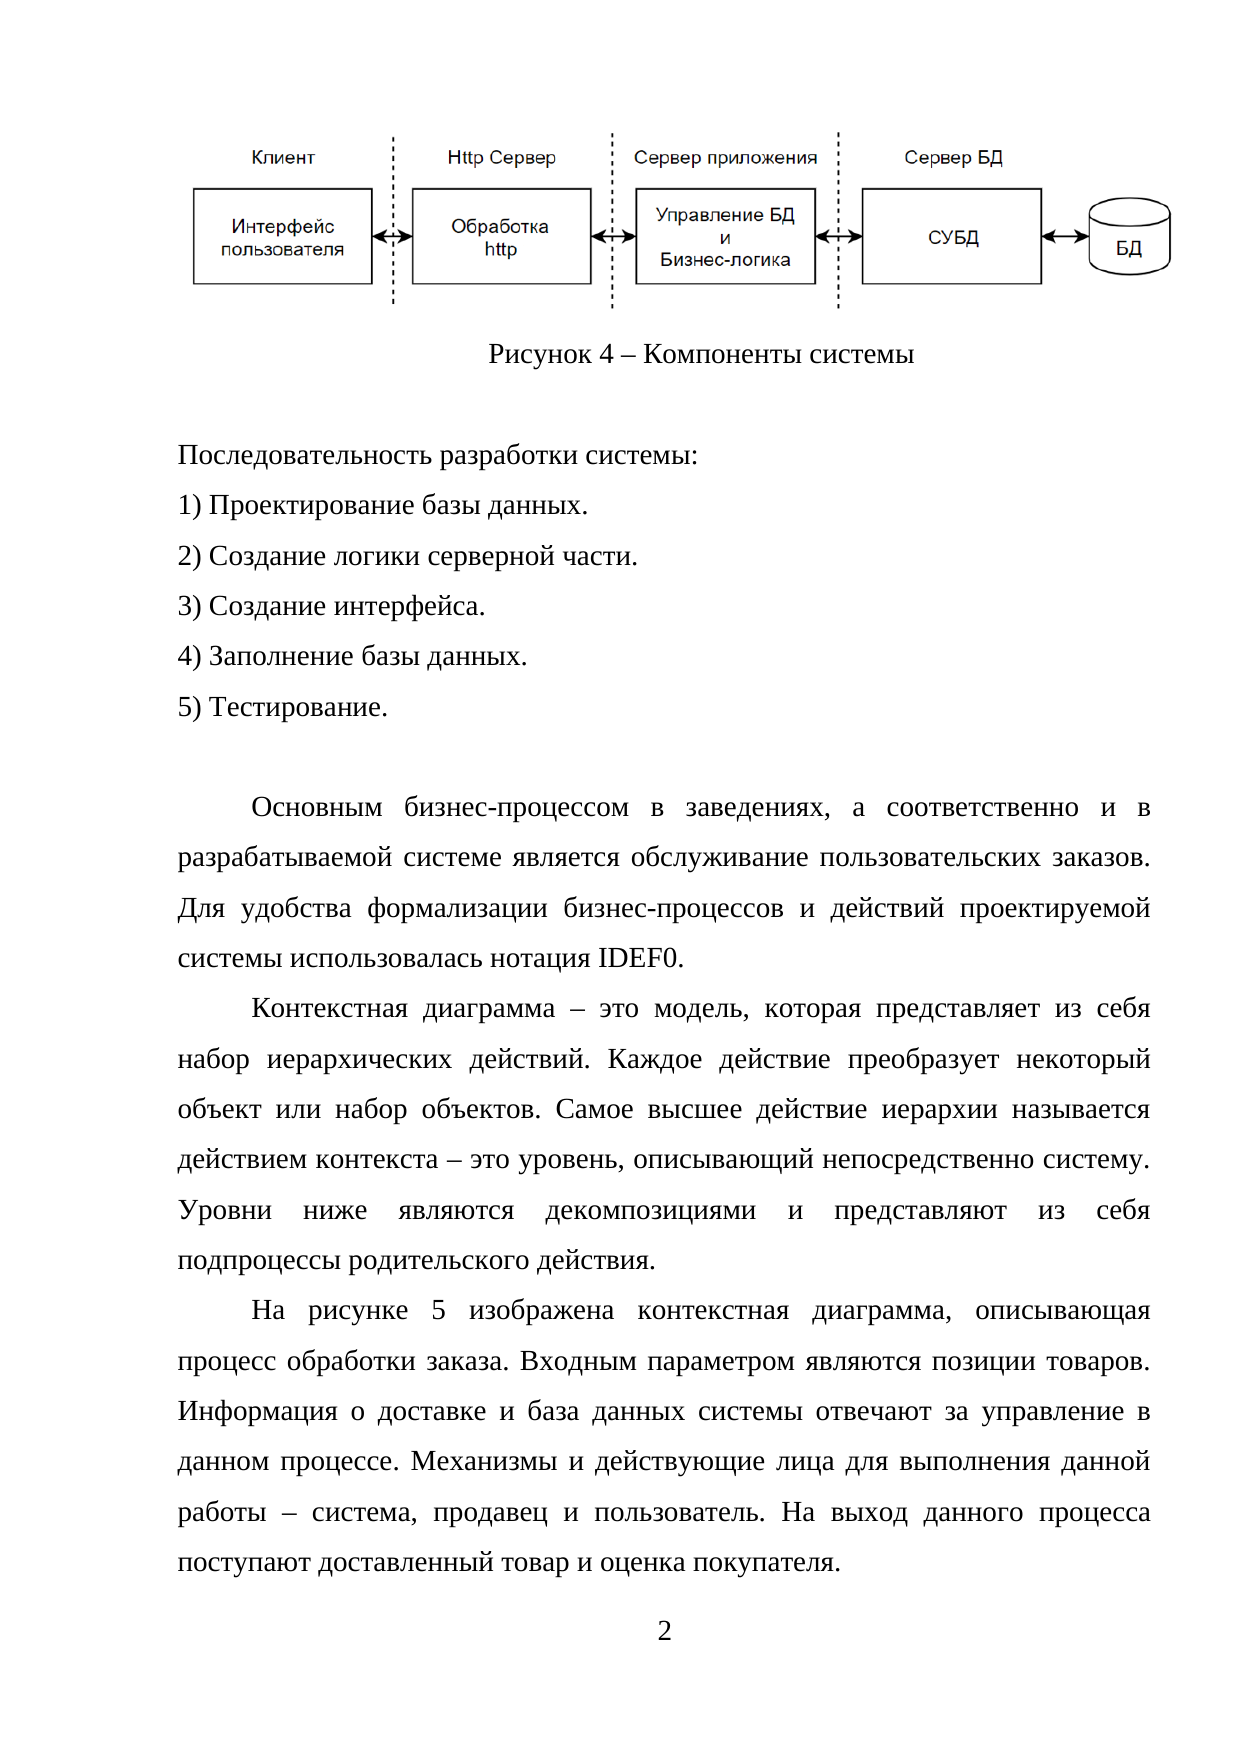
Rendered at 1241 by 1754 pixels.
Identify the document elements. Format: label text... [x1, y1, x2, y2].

text Последовательность разработки системы: [177, 437, 1152, 471]
text 4) Заполнение базы данных. [177, 638, 1152, 672]
text 3) Создание интерфейса. [177, 588, 1152, 622]
picture [177, 118, 1185, 320]
text 2) Создание логики серверной части. [177, 538, 1152, 571]
text Основным бизнес-процессом в заведениях, а соответственно и в разрабатываемой системе является обслуживание пользовательских заказов. Для удобства формализации бизнес-процессов и действий проектируемой системы использовалась нотация IDEF0. [177, 789, 1152, 974]
text На рисунке 5 изображена контекстная диаграмма, описывающая процесс обработки заказа. Входным параметром являются позиции товаров. Информация о доставке и база данных системы отвечают за управление в данном процессе. Механизмы и действующие лица для выполнения данной работы – система, продавец и пользователь. На выход данного процесса поступают доставленный товар и оценка покупателя. [177, 1292, 1152, 1577]
text 5) Тестирование. [177, 689, 1152, 722]
text Рисунок 4 – Компоненты системы [177, 336, 1152, 370]
text Контекстная диаграмма – это модель, которая представляет из себя набор иерархических действий. Каждое действие преобразует некоторый объект или набор объектов. Самое высшее действие иерархии называется действием контекста – это уровень, описывающий непосредственно систему. Уровни ниже являются декомпозициями и представляют из себя подпроцессы родительского действия. [177, 991, 1152, 1276]
text 1) Проектирование базы данных. [177, 487, 1152, 521]
